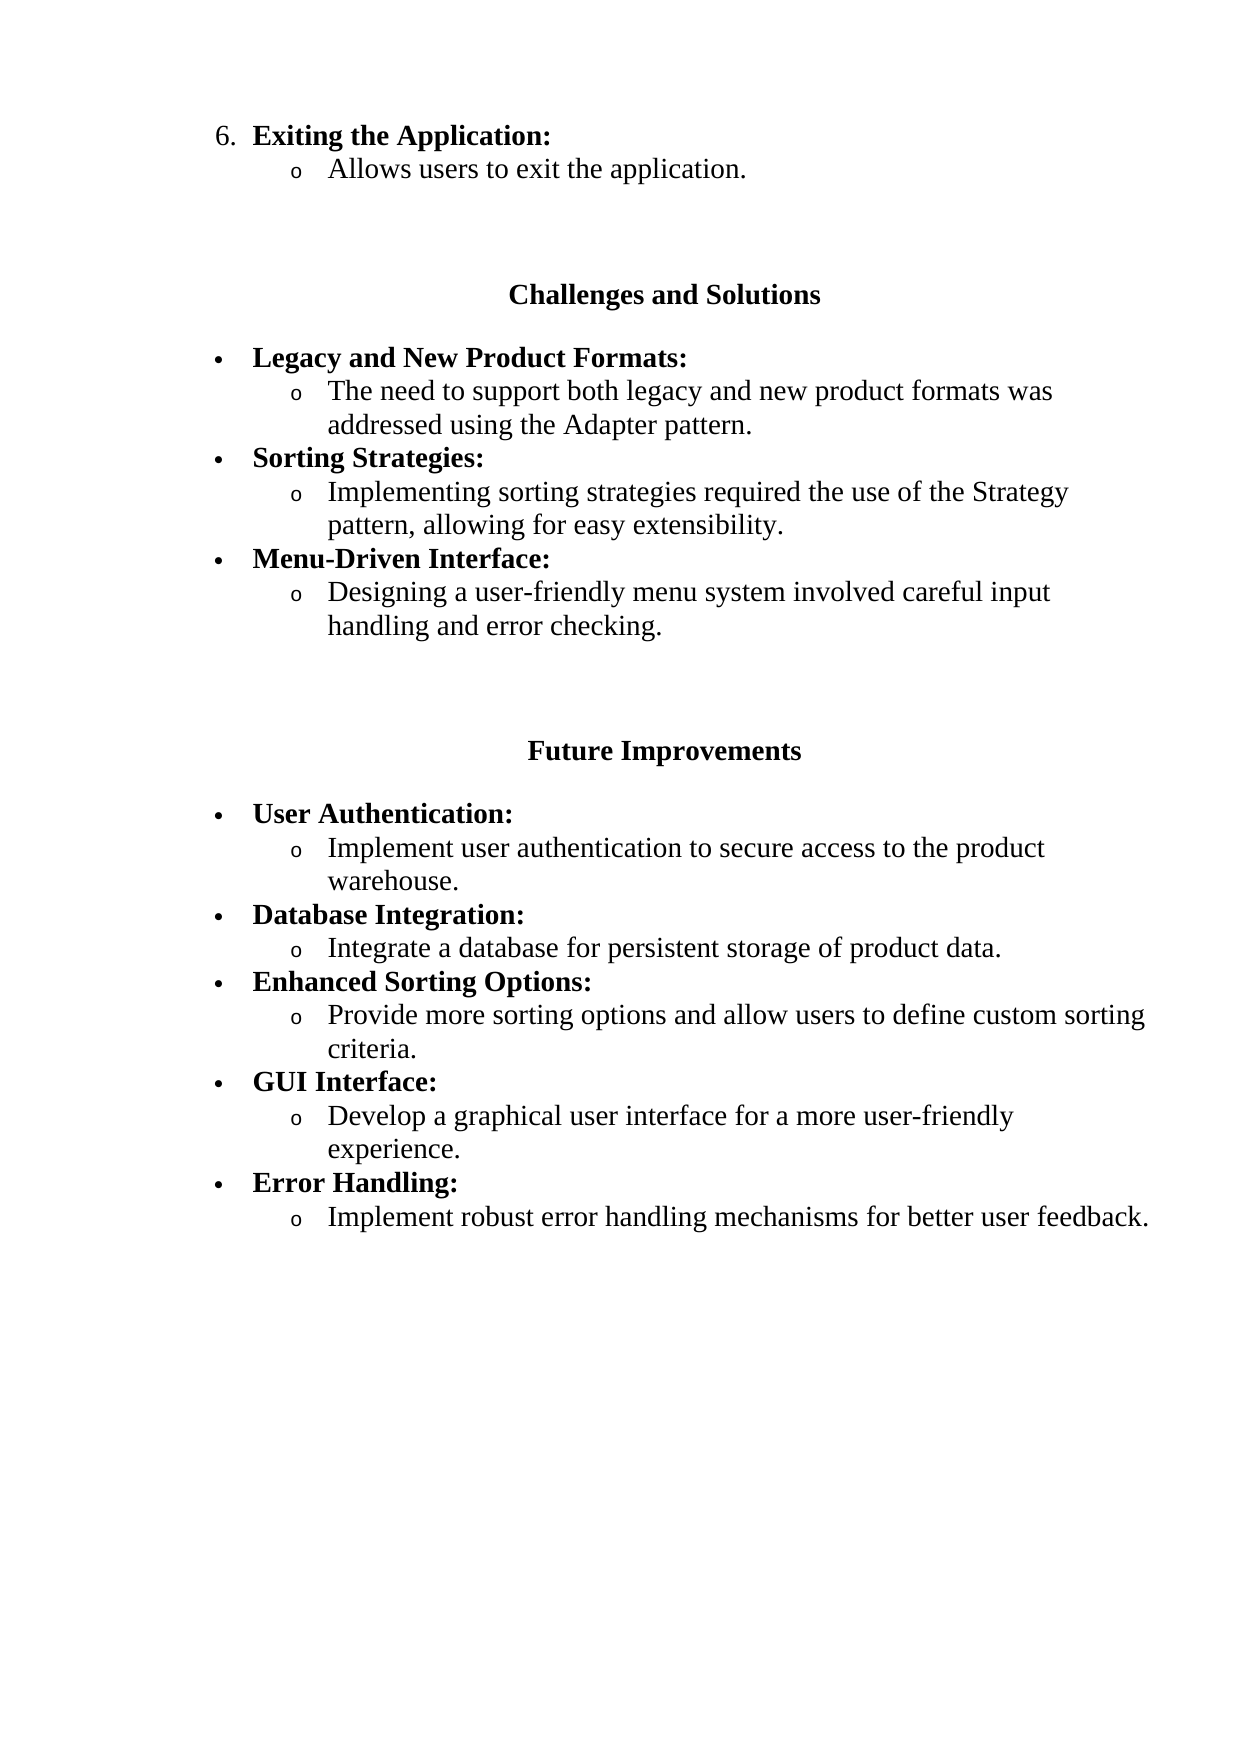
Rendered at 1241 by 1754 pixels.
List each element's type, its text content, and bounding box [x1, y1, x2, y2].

list Provide more sorting options and allow users to define custom sorting criteria. [290, 997, 1152, 1064]
list Designing a user-friendly menu system involved careful input handling and error checking. [290, 574, 1152, 642]
text Challenges and Solutions [177, 277, 1152, 311]
list Error Handling: [215, 1165, 1152, 1199]
list Sorting Strategies: [215, 440, 1152, 474]
list Database Integration: [215, 897, 1152, 930]
list Integrate a database for persistent storage of product data. [290, 930, 1152, 964]
list Implementing sorting strategies required the use of the Strategy pattern, allowing for easy extensibility. [290, 474, 1152, 541]
list Enhanced Sorting Options: [215, 964, 1152, 997]
text Future Improvements [177, 733, 1152, 767]
list Menu-Driven Interface: [215, 541, 1152, 574]
list Allows users to exit the application. [290, 152, 1152, 185]
list Develop a graphical user interface for a more user-friendly experience. [290, 1098, 1152, 1165]
list The need to support both legacy and new product formats was addressed using the Adapter pattern. [290, 373, 1152, 440]
list Implement robust error handling mechanisms for better user feedback. [290, 1199, 1152, 1232]
list Implement user authentication to secure access to the product warehouse. [290, 830, 1152, 897]
list Legacy and New Product Formats: [215, 340, 1152, 373]
list User Authentication: [215, 796, 1152, 830]
list GUI Interface: [215, 1064, 1152, 1098]
list Exiting the Application: [215, 118, 1152, 152]
